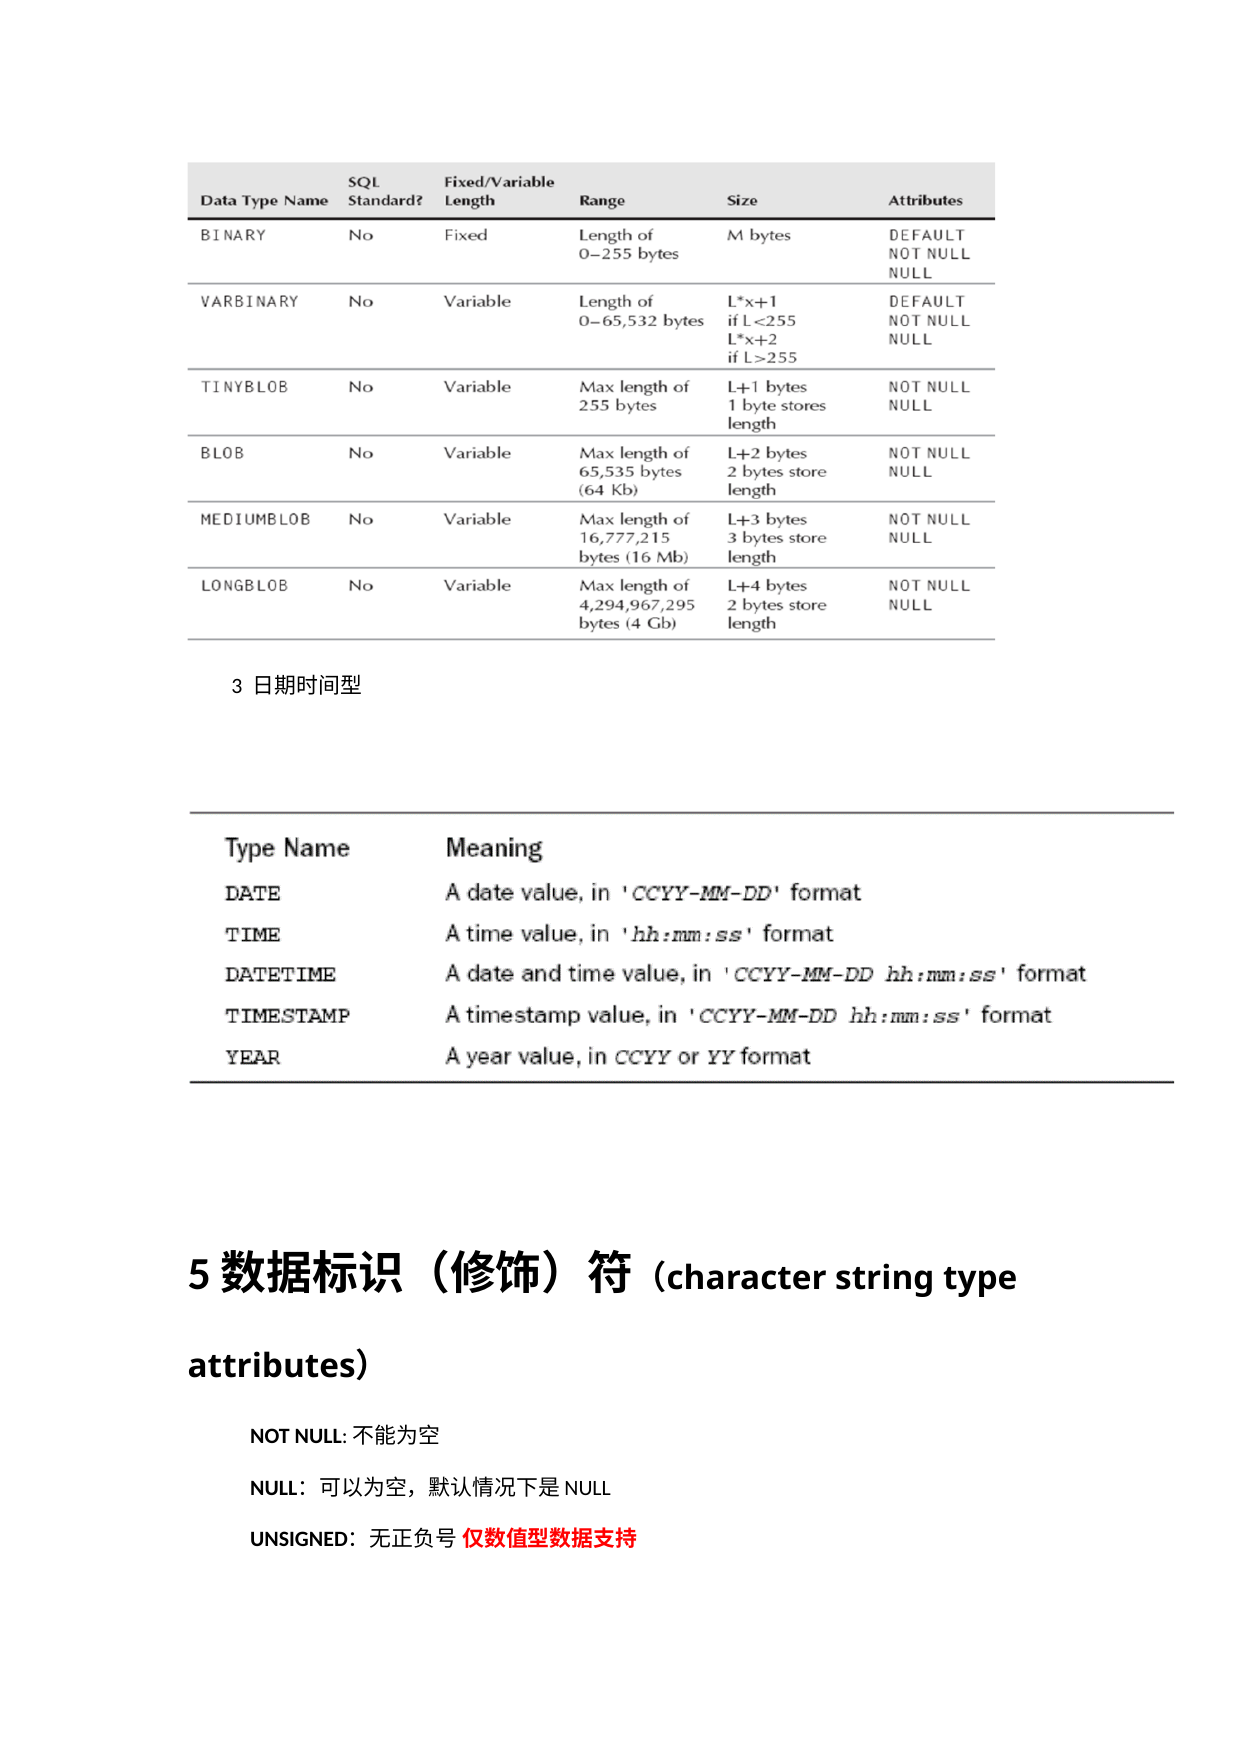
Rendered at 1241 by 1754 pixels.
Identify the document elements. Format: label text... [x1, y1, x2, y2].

picture [187, 809, 1175, 1088]
text NOT NULL: 不能为空 [187, 1418, 1053, 1451]
text UNSIGNED：无正负号 仅数值型数据支持 [187, 1521, 1053, 1553]
text 3 日期时间型 [187, 667, 1053, 700]
text NULL：可以为空，默认情况下是NULL [187, 1469, 1053, 1502]
text 5 数据标识（修饰）符（character string type attributes） [187, 1220, 1053, 1396]
picture [187, 162, 996, 641]
